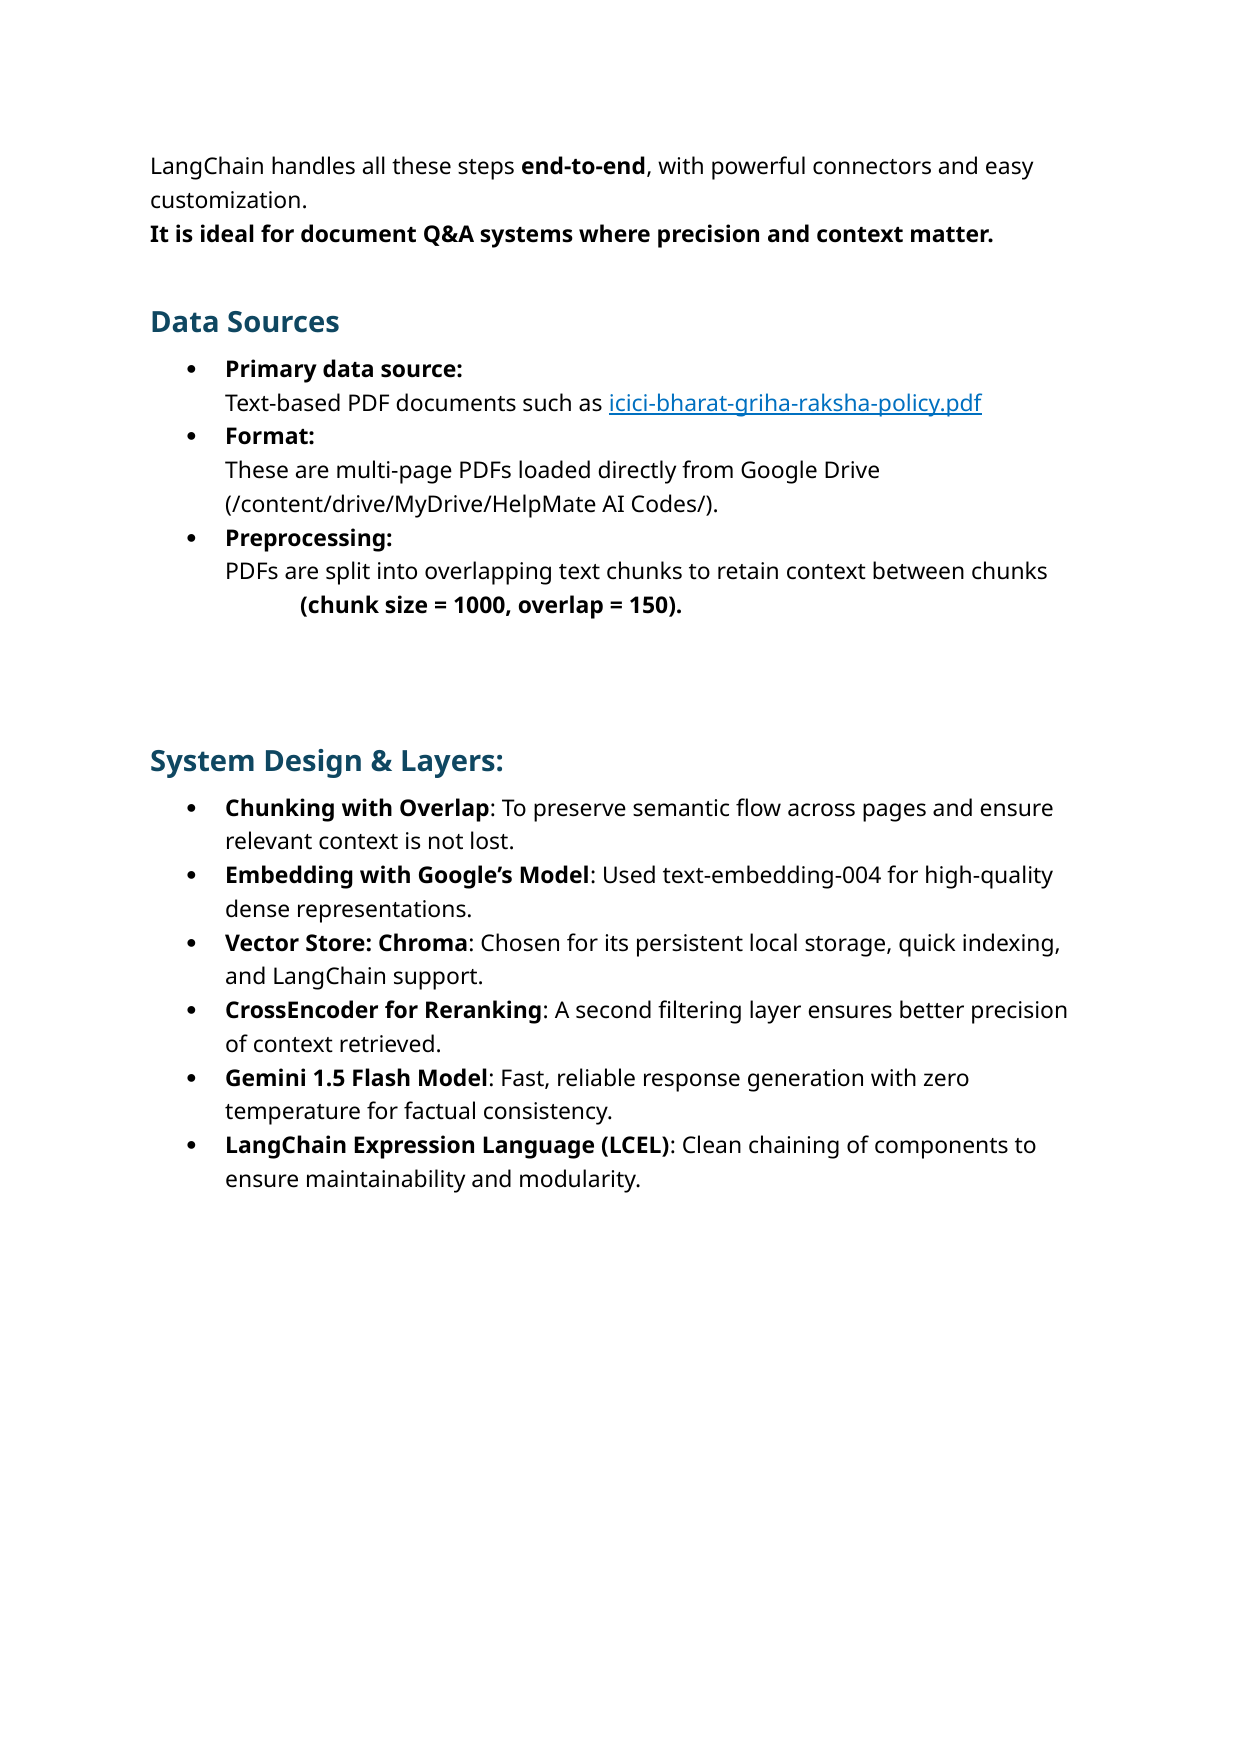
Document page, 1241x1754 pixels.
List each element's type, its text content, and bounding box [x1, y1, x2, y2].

list Embedding with Google’s Model: Used text-embedding-004 for high-quality dense representations. [187, 859, 1090, 924]
list Preprocessing: PDFs are split into overlapping text chunks to retain context between chunks (chunk size = 1000, overlap = 150). [187, 522, 1090, 620]
list Primary data source: Text-based PDF documents such as icici-bharat-griha-raksha-policy.pdf [187, 353, 1090, 418]
subtitle Data Sources [150, 302, 1090, 341]
list LangChain Expression Language (LCEL): Clean chaining of components to ensure maintainability and modularity. [187, 1129, 1090, 1194]
text LangChain handles all these steps end-to-end, with powerful connectors and easy customization. It is ideal for document Q&A systems where precision and context matter. [150, 150, 1090, 282]
list CrossEncoder for Reranking: A second filtering layer ensures better precision of context retrieved. [187, 994, 1090, 1059]
list Vector Store: Chroma: Chosen for its persistent local storage, quick indexing, and LangChain support. [187, 926, 1090, 991]
list Format: These are multi-page PDFs loaded directly from Google Drive (/content/drive/MyDrive/HelpMate AI Codes/). [187, 420, 1090, 519]
list Chunking with Overlap: To preserve semantic flow across pages and ensure relevant context is not lost. [187, 791, 1090, 856]
list Gemini 1.5 Flash Model: Fast, reliable response generation with zero temperature for factual consistency. [187, 1061, 1090, 1126]
subtitle System Design & Layers: [150, 740, 1090, 780]
